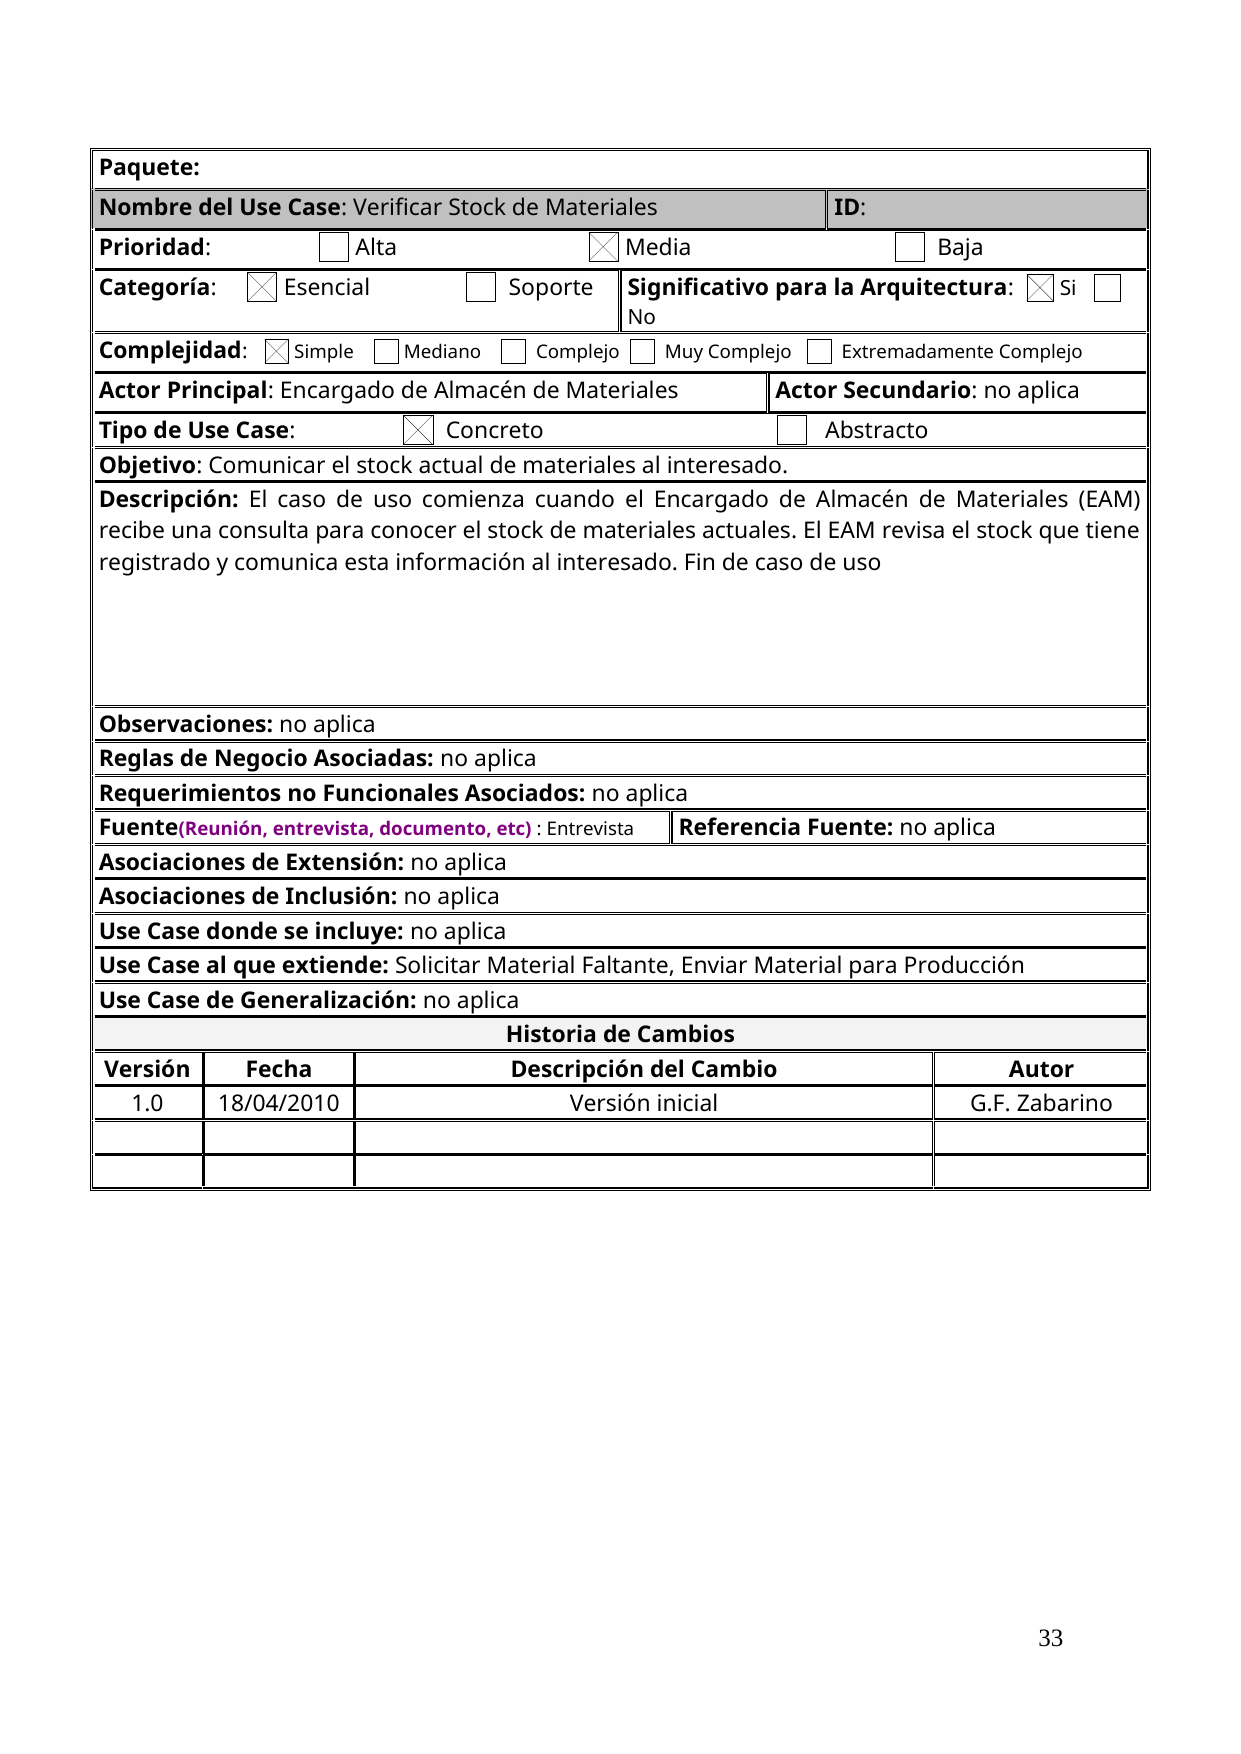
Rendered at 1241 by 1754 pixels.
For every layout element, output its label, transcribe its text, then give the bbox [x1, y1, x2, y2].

table_cell Significativo para la Arquitectura: Si No [622, 268, 1149, 331]
table_cell [935, 1118, 1148, 1153]
table_cell Prioridad: Alta Media Baja [91, 228, 1149, 268]
table_cell Tipo de Use Case: Concreto Abstracto [93, 411, 1147, 446]
table_cell Actor Principal: Encargado de Almacén de Materiales [93, 371, 766, 411]
table_cell [93, 1118, 202, 1153]
table_cell Descripción: El caso de uso comienza cuando el Encargado de Almacén de Materiales (EAM) recibe una consulta para conocer el stock de materiales actuales. El EAM revisa el stock que tiene registrado y comunica esta información al interesado. Fin de caso de uso [93, 480, 1147, 704]
table_cell [934, 1153, 1149, 1187]
table_cell Nombre del Use Case: Verificar Stock de Materiales [91, 188, 827, 228]
table_cell 18/04/2010 [205, 1087, 353, 1118]
table_header Paquete: [93, 151, 1147, 188]
table_cell Fecha [205, 1053, 353, 1084]
table_cell Referencia Fuente: no aplica [673, 808, 1148, 842]
table_cell 1.0 [93, 1084, 202, 1118]
table_cell Asociaciones de Inclusión: no aplica [93, 877, 1147, 911]
table_cell Observaciones: no aplica [93, 705, 1148, 739]
table_cell Fuente(Reunión, entrevista, documento, etc) : Entrevista [93, 808, 669, 842]
table_cell Historia de Cambios [93, 1015, 1147, 1049]
table_cell Asociaciones de Extensión: no aplica [93, 843, 1148, 877]
table_cell Versión [93, 1049, 202, 1084]
table_cell Use Case donde se incluye: no aplica [93, 911, 1148, 946]
table_cell Objetivo: Comunicar el stock actual de materiales al interesado. [91, 446, 1149, 480]
table_cell [205, 1122, 353, 1153]
table_cell Use Case de Generalización: no aplica [93, 980, 1148, 1015]
table_cell Descripción del Cambio [356, 1053, 932, 1084]
table_cell Reglas de Negocio Asociadas: no aplica [93, 739, 1148, 773]
table_cell Use Case al que extiende: Solicitar Material Faltante, Enviar Material para Producción [93, 946, 1147, 980]
table_cell Autor [935, 1049, 1148, 1084]
table_cell [356, 1122, 932, 1153]
table_cell G.F. Zabarino [935, 1084, 1147, 1118]
table_cell ID: [827, 188, 1149, 228]
table_cell Actor Secundario: no aplica [770, 371, 1147, 411]
table_cell Versión inicial [356, 1087, 932, 1118]
table_cell [91, 1153, 203, 1187]
table_cell [354, 1156, 934, 1187]
table_cell [203, 1156, 354, 1187]
table_cell Complejidad: Simple Mediano Complejo Muy Complejo Extremadamente Complejo [91, 331, 1149, 371]
table_cell Categoría: Esencial Soporte [91, 268, 618, 331]
table_cell Requerimientos no Funcionales Asociados: no aplica [93, 774, 1148, 808]
